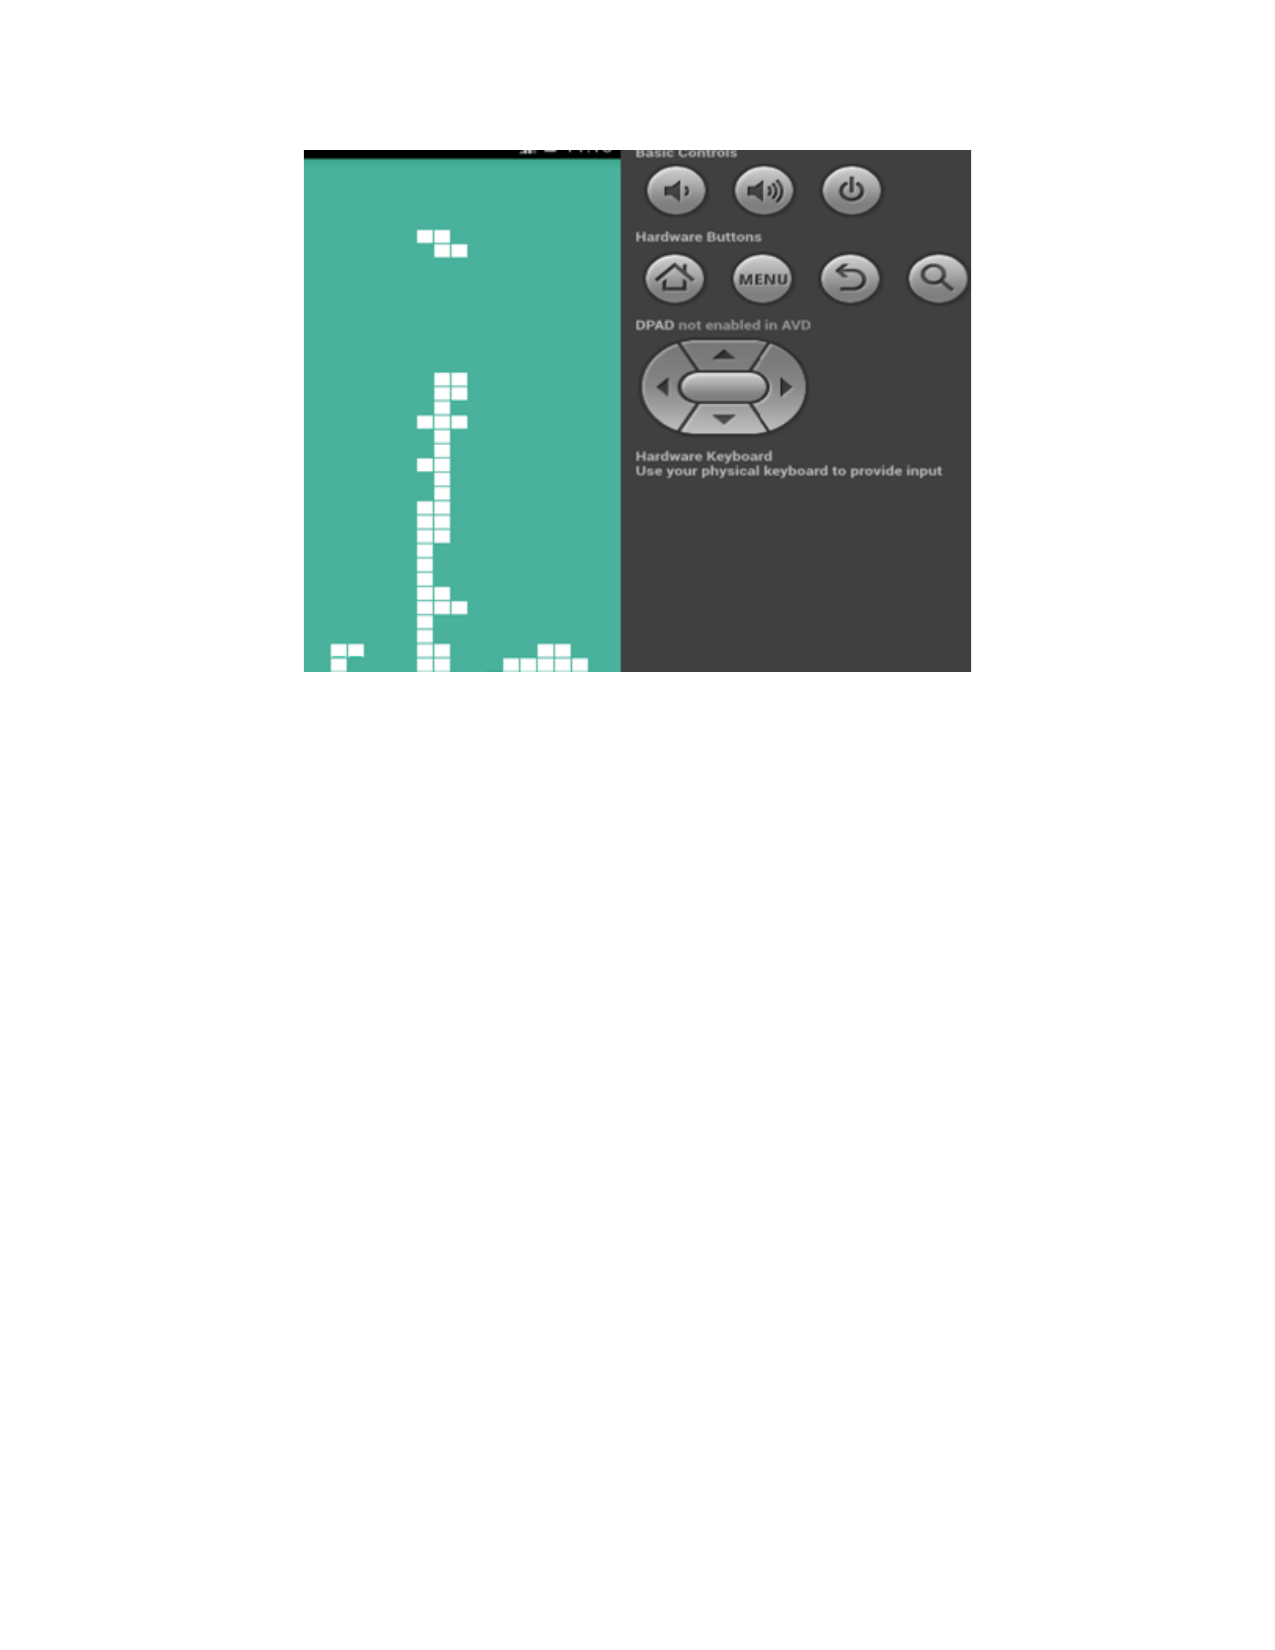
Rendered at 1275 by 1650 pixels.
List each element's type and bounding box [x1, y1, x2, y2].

picture [303, 150, 972, 672]
